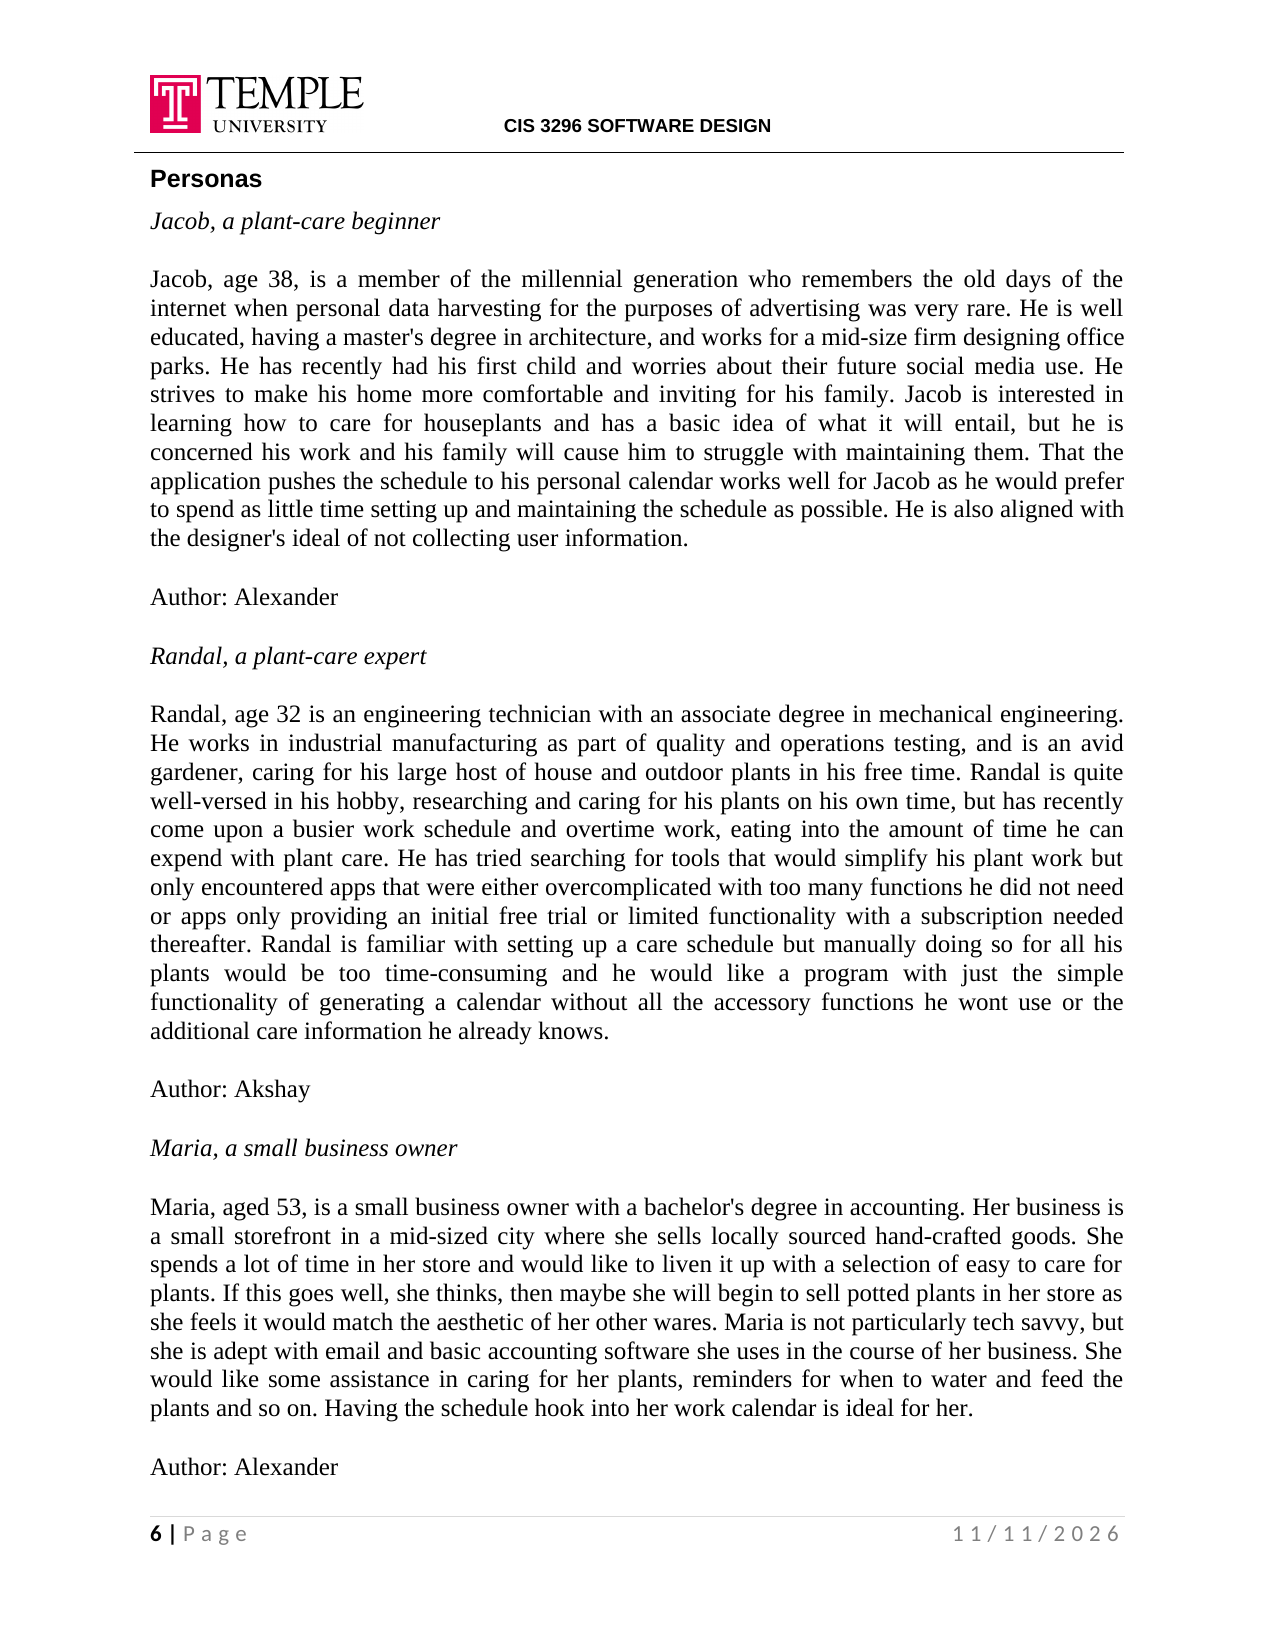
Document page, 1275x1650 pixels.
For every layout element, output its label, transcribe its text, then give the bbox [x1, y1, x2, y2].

text Randal, age 32 is an engineering technician with an associate degree in mechanical engineering. He works in industrial manufacturing as part of quality and operations testing, and is an avid gardener, caring for his large host of house and outdoor plants in his free time. Randal is quite well-versed in his hobby, researching and caring for his plants on his own time, but has recently come upon a busier work schedule and overtime work, eating into the amount of time he can expend with plant care. He has tried searching for tools that would simplify his plant work but only encountered apps that were either overcomplicated with too many functions he did not need or apps only providing an initial free trial or limited functionality with a subscription needed thereafter. Randal is familiar with setting up a care schedule but manually doing so for all his plants would be too time-consuming and he would like a program with just the simple functionality of generating a calendar without all the accessory functions he wont use or the additional care information he already knows. [150, 699, 1125, 1044]
text Maria, aged 53, is a small business owner with a bachelor's degree in accounting. Her business is a small storefront in a mid-sized city where she sells locally sourced hand-crafted goods. She spends a lot of time in her store and would like to liven it up with a selection of easy to care for plants. If this goes well, she thinks, then maybe she will begin to sell potted plants in her store as she feels it would match the aesthetic of her other wares. Maria is not particularly tech savvy, but she is adept with email and basic accounting software she uses in the course of her business. She would like some assistance in caring for her plants, reminders for when to water and feed the plants and so on. Having the schedule hook into her work calendar is ideal for her. [150, 1192, 1125, 1422]
text Maria, a small business owner [150, 1133, 1125, 1162]
text Jacob, age 38, is a member of the millennial generation who remembers the old days of the internet when personal data harvesting for the purposes of advertising was very rare. He is well educated, having a master's degree in architecture, and works for a mid-size firm designing office parks. He has recently had his first child and worries about their future social media use. He strives to make his home more comfortable and inviting for his family. Jacob is interested in learning how to care for houseplants and has a basic idea of what it will entail, but he is concerned his work and his family will cause him to struggle with maintaining them. That the application pushes the schedule to his personal calendar works well for Jacob as he would prefer to spend as little time setting up and maintaining the schedule as possible. He is also aligned with the designer's ideal of not collecting user information. [150, 264, 1125, 552]
subtitle Personas [150, 164, 1125, 193]
picture [150, 75, 364, 133]
text Jacob, a plant-care beginner [150, 206, 1125, 234]
text Randal, a plant-care expert [150, 641, 1125, 669]
text Author: Akshay [150, 1074, 1125, 1103]
text Author: Alexander [150, 582, 1125, 611]
text Author: Alexander [150, 1452, 1125, 1481]
